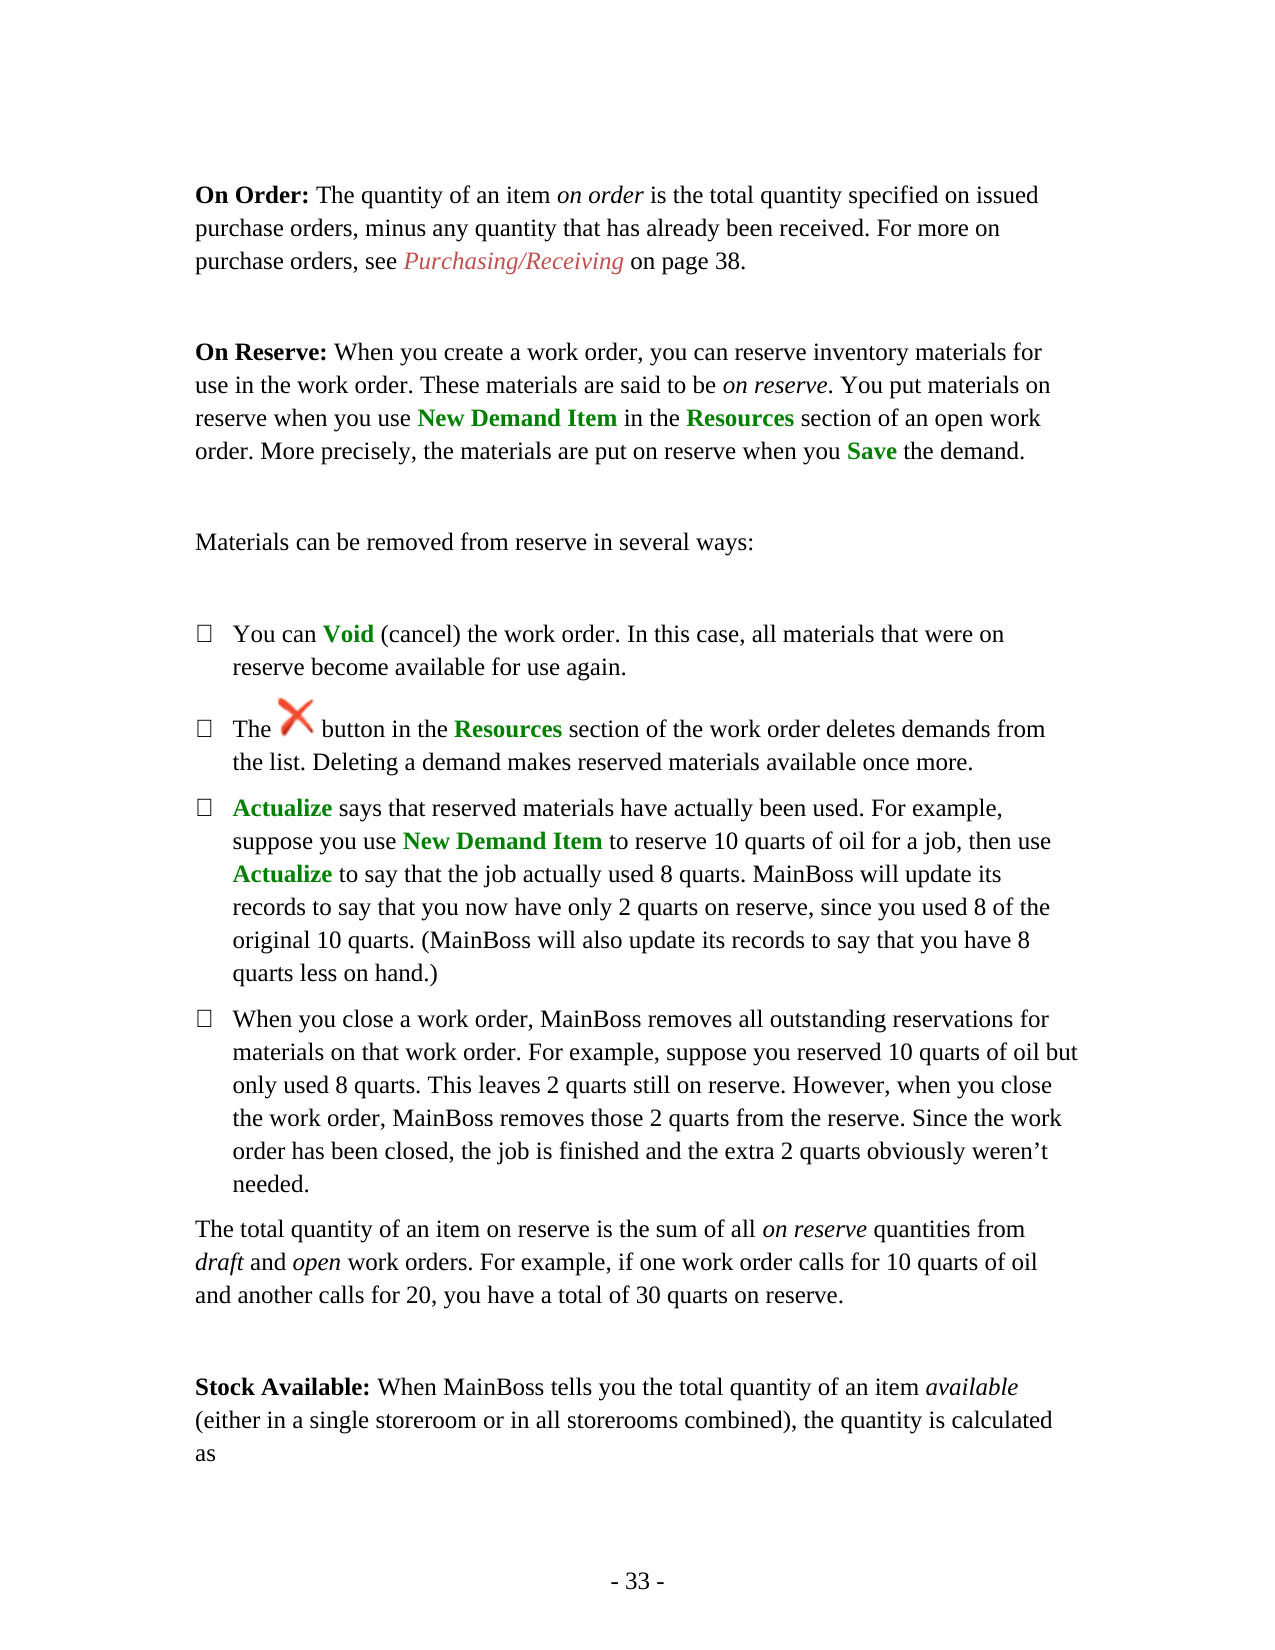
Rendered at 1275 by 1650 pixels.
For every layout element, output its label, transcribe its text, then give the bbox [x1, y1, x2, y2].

picture [277, 697, 316, 738]
text Stock Available: When MainBoss tells you the total quantity of an item available (either in a single storeroom or in all storerooms combined), the quantity is calculated as [195, 1372, 1080, 1466]
list You can Void (cancel) the work order. In this case, all materials that were on reserve become available for use again. [195, 618, 1080, 680]
text The total quantity of an item on reserve is the sum of all on reserve quantities from draft and open work orders. For example, if one work order calls for 10 quarts of oil and another calls for 20, you have a total of 30 quarts on reserve. [195, 1214, 1080, 1309]
text On Order: The quantity of an item on order is the total quantity specified on issued purchase orders, minus any quantity that has already been received. For more on purchase orders, see Purchasing/Receiving on page 26. [195, 180, 1080, 275]
list Actualize says that reserved materials have actually been used. For example, suppose you use New Demand Item to reserve 10 quarts of oil for a job, then use Actualize to say that the job actually used 8 quarts. MainBoss will update its records to say that you now have only 2 quarts on reserve, since you used 8 of the original 10 quarts. (MainBoss will also update its records to say that you have 8 quarts less on hand.) [195, 793, 1080, 987]
text Materials can be removed from reserve in several ways: [195, 527, 1080, 556]
list The button in the Resources section of the work order deletes demands from the list. Deleting a demand makes reserved materials available once more. [195, 697, 1080, 776]
text On Reserve: When you create a work order, you can reserve inventory materials for use in the work order. These materials are said to be on reserve. You put materials on reserve when you use New Demand Item in the Resources section of an open work order. More precisely, the materials are put on reserve when you Save the demand. [195, 337, 1080, 465]
list When you close a work order, MainBoss removes all outstanding reservations for materials on that work order. For example, suppose you reserved 10 quarts of oil but only used 8 quarts. This leaves 2 quarts still on reserve. However, when you close the work order, MainBoss removes those 2 quarts from the reserve. Since the work order has been closed, the job is finished and the extra 2 quarts obviously weren’t needed. [195, 1004, 1080, 1198]
